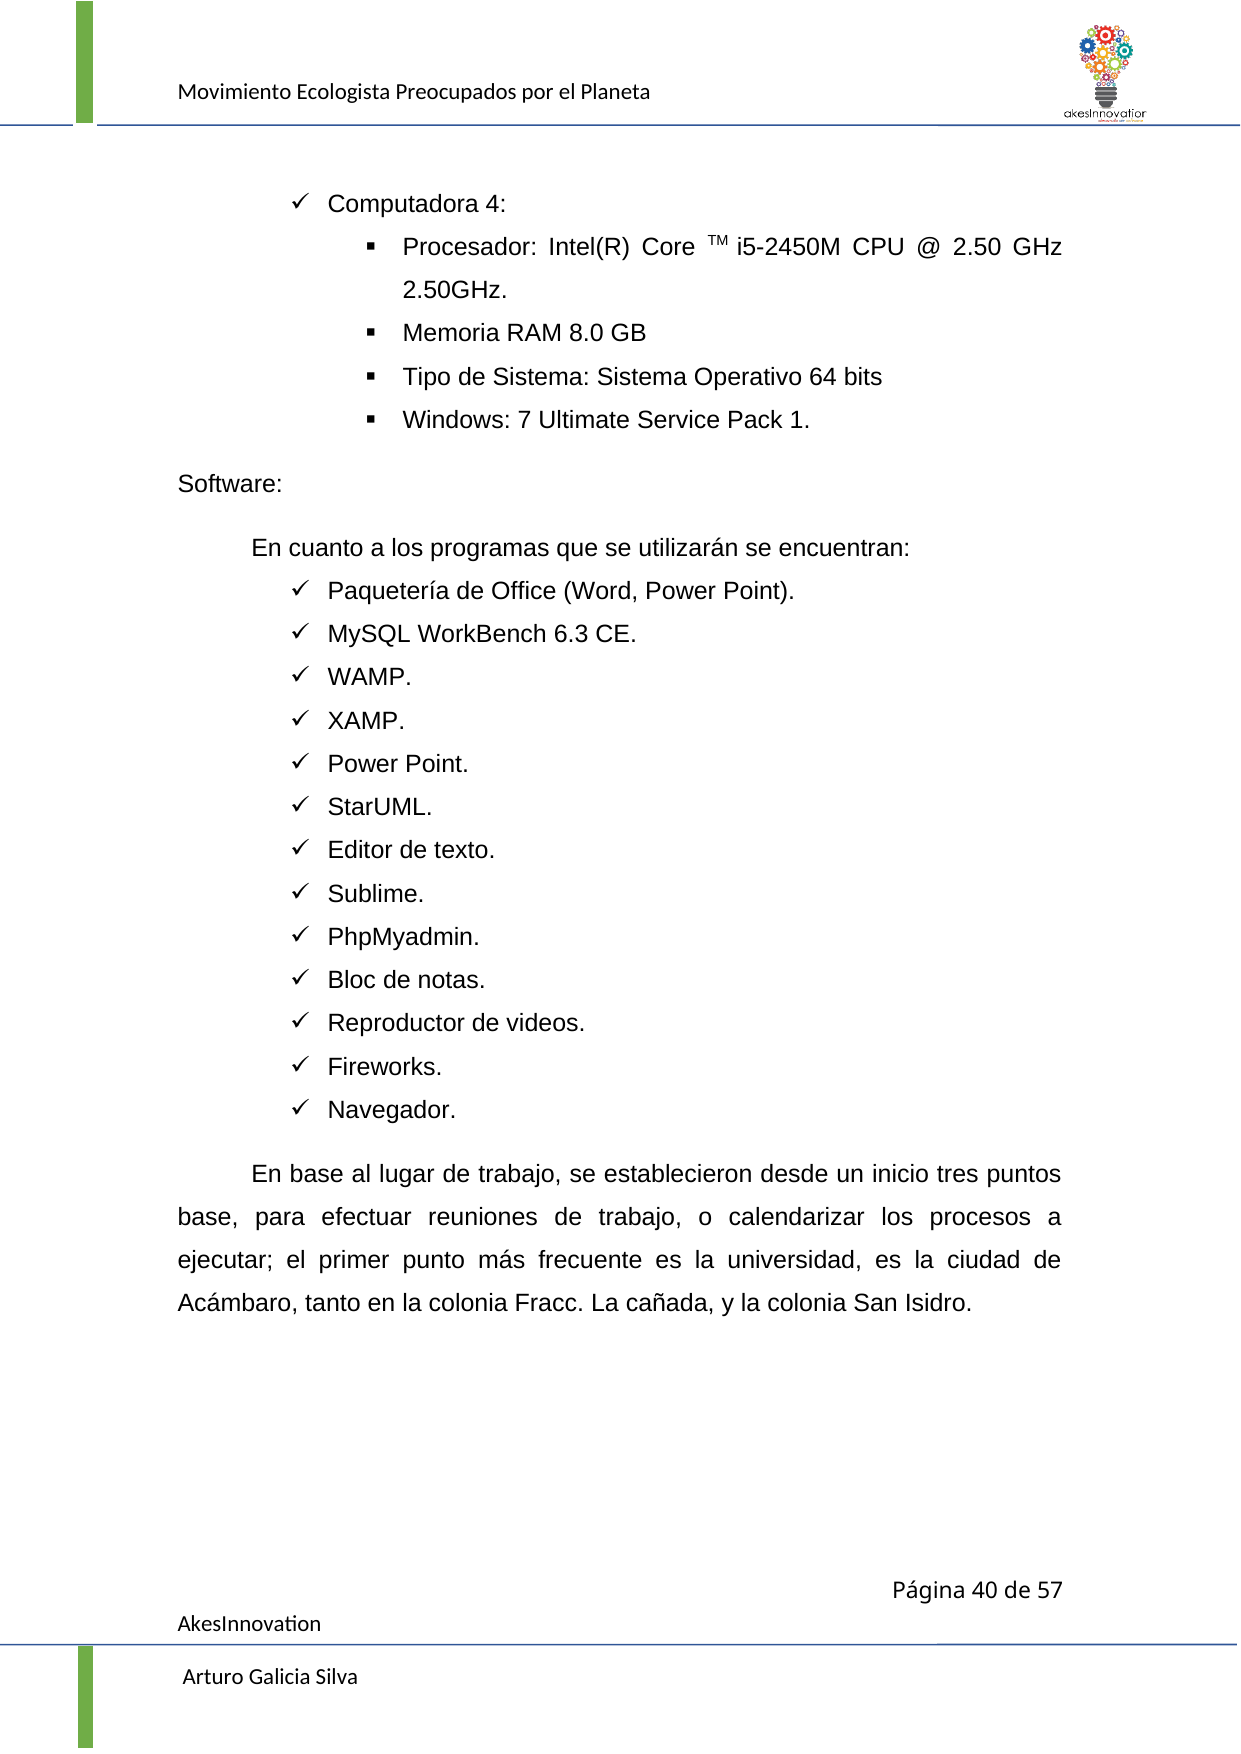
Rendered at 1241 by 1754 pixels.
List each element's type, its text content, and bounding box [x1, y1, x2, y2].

text Software: [177, 469, 1063, 498]
list Computadora 4: [290, 189, 1063, 218]
list Fireworks. [290, 1051, 1063, 1080]
list Navegador. [290, 1095, 1063, 1123]
list Reproductor de videos. [290, 1008, 1063, 1037]
list Procesador: Intel(R) Core TM i5-2450M CPU @ 2.50 GHz 2.50GHz. [365, 232, 1063, 304]
list PhpMyadmin. [290, 922, 1063, 951]
list WAMP. [290, 662, 1063, 691]
list Paquetería de Office (Word, Power Point). [290, 576, 1063, 605]
list Windows: 7 Ultimate Service Pack 1. [365, 405, 1063, 434]
list Memoria RAM 8.0 GB [365, 318, 1063, 347]
list Power Point. [290, 749, 1063, 778]
list MySQL WorkBench 6.3 CE. [290, 619, 1063, 648]
list Tipo de Sistema: Sistema Operativo 64 bits [365, 362, 1063, 390]
list StarUML. [290, 792, 1063, 821]
text En base al lugar de trabajo, se establecieron desde un inicio tres puntos base, para efectuar reuniones de trabajo, o calendarizar los procesos a ejecutar; el primer punto más frecuente es la universidad, es la ciudad de Acámbaro, tanto en la colonia Fracc. La cañada, y la colonia San Isidro. [177, 1159, 1063, 1317]
list Editor de texto. [290, 835, 1063, 864]
list XAMP. [290, 706, 1063, 734]
picture [1062, 21, 1148, 124]
list Sublime. [290, 878, 1063, 907]
list Bloc de notas. [290, 965, 1063, 994]
text En cuanto a los programas que se utilizarán se encuentran: [177, 533, 1063, 562]
